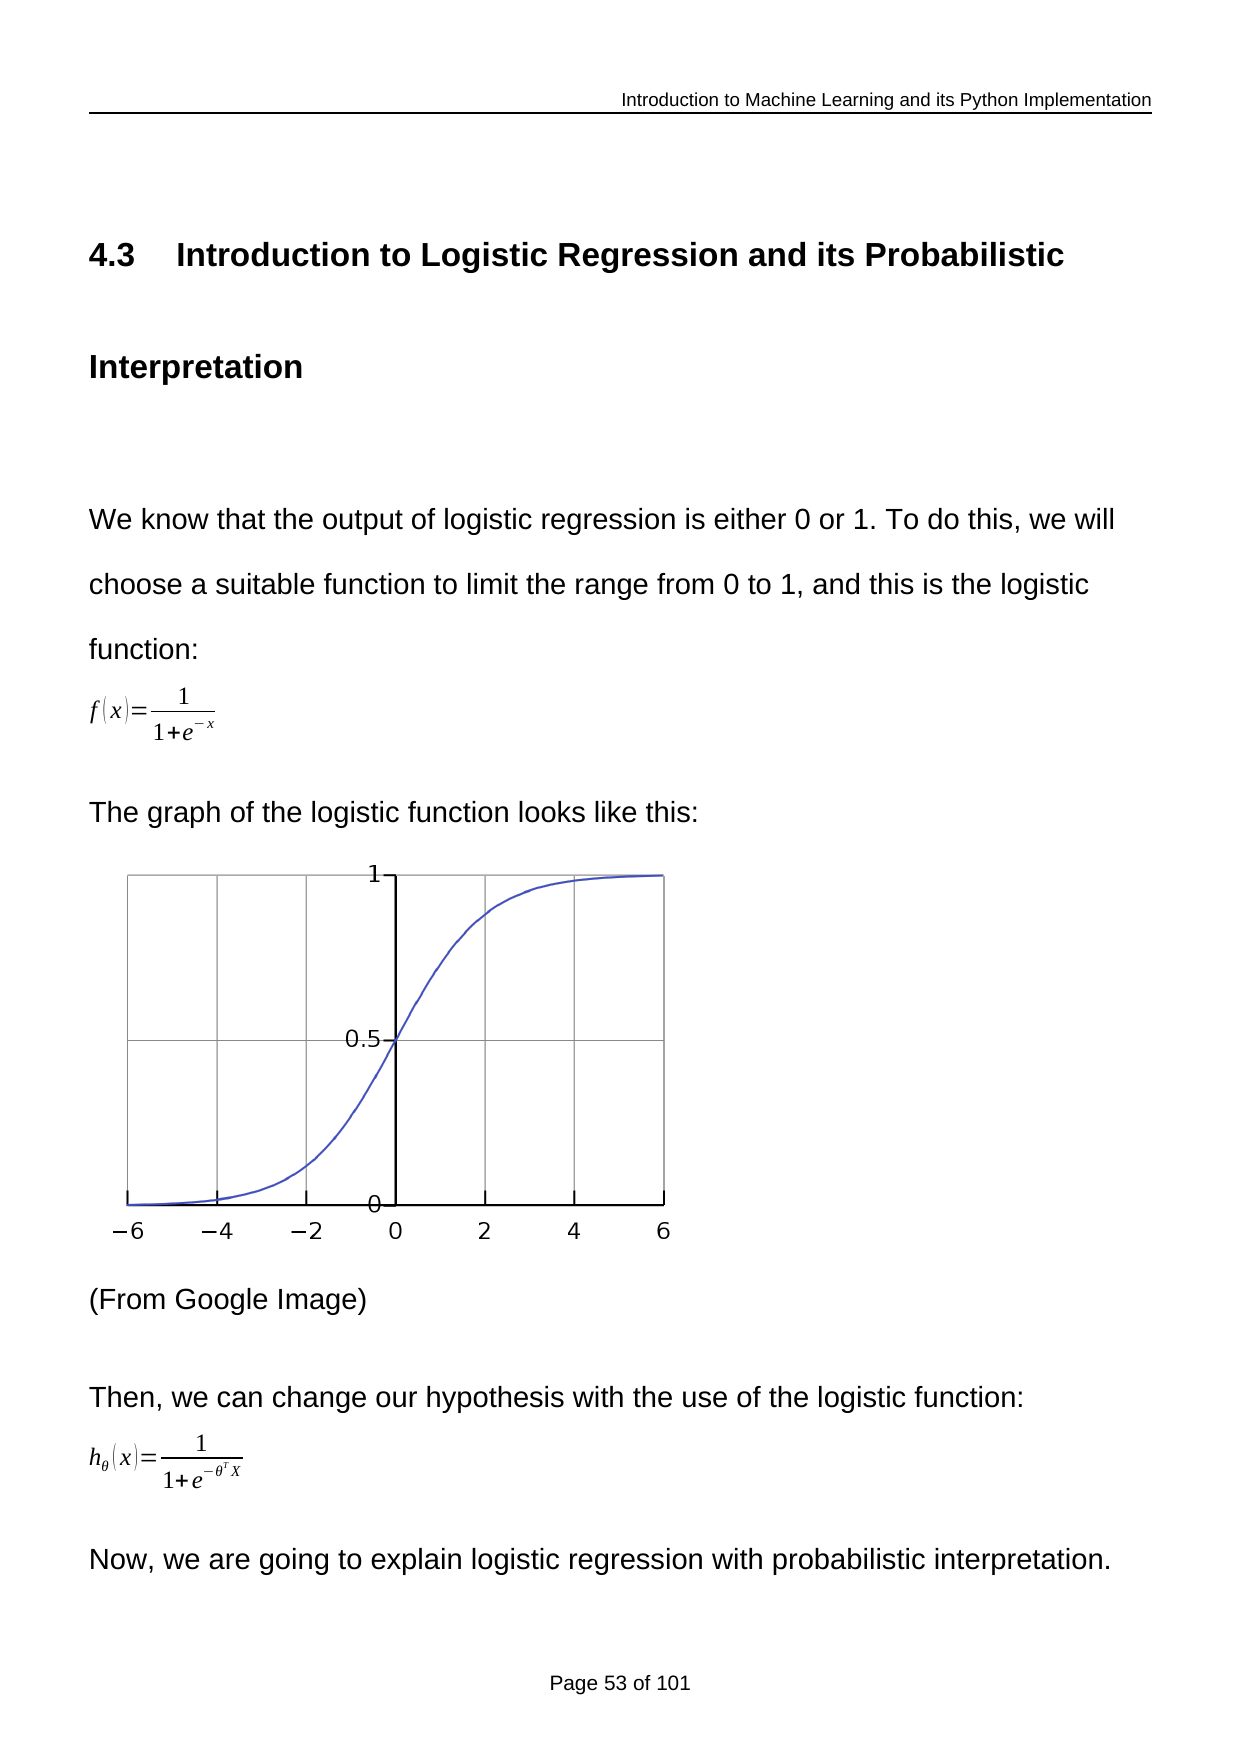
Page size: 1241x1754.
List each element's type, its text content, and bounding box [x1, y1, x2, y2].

text We know that the output of logistic regression is either 0 or 1. To do this, we will choose a suitable function to limit the range from 0 to 1, and this is the logistic function: [89, 487, 1152, 682]
text (From Google Image) [89, 1267, 1152, 1332]
text The graph of the logistic function looks like this: [89, 779, 1152, 844]
text Then, we can change our hypothesis with the use of the logistic function: [89, 1364, 1152, 1429]
picture [88, 850, 703, 1260]
text Now, we are going to explain logistic regression with probabilistic interpretation. [89, 1527, 1152, 1592]
subtitle 4.3 Introduction to Logistic Regression and its Probabilistic Interpretation [89, 222, 1152, 399]
